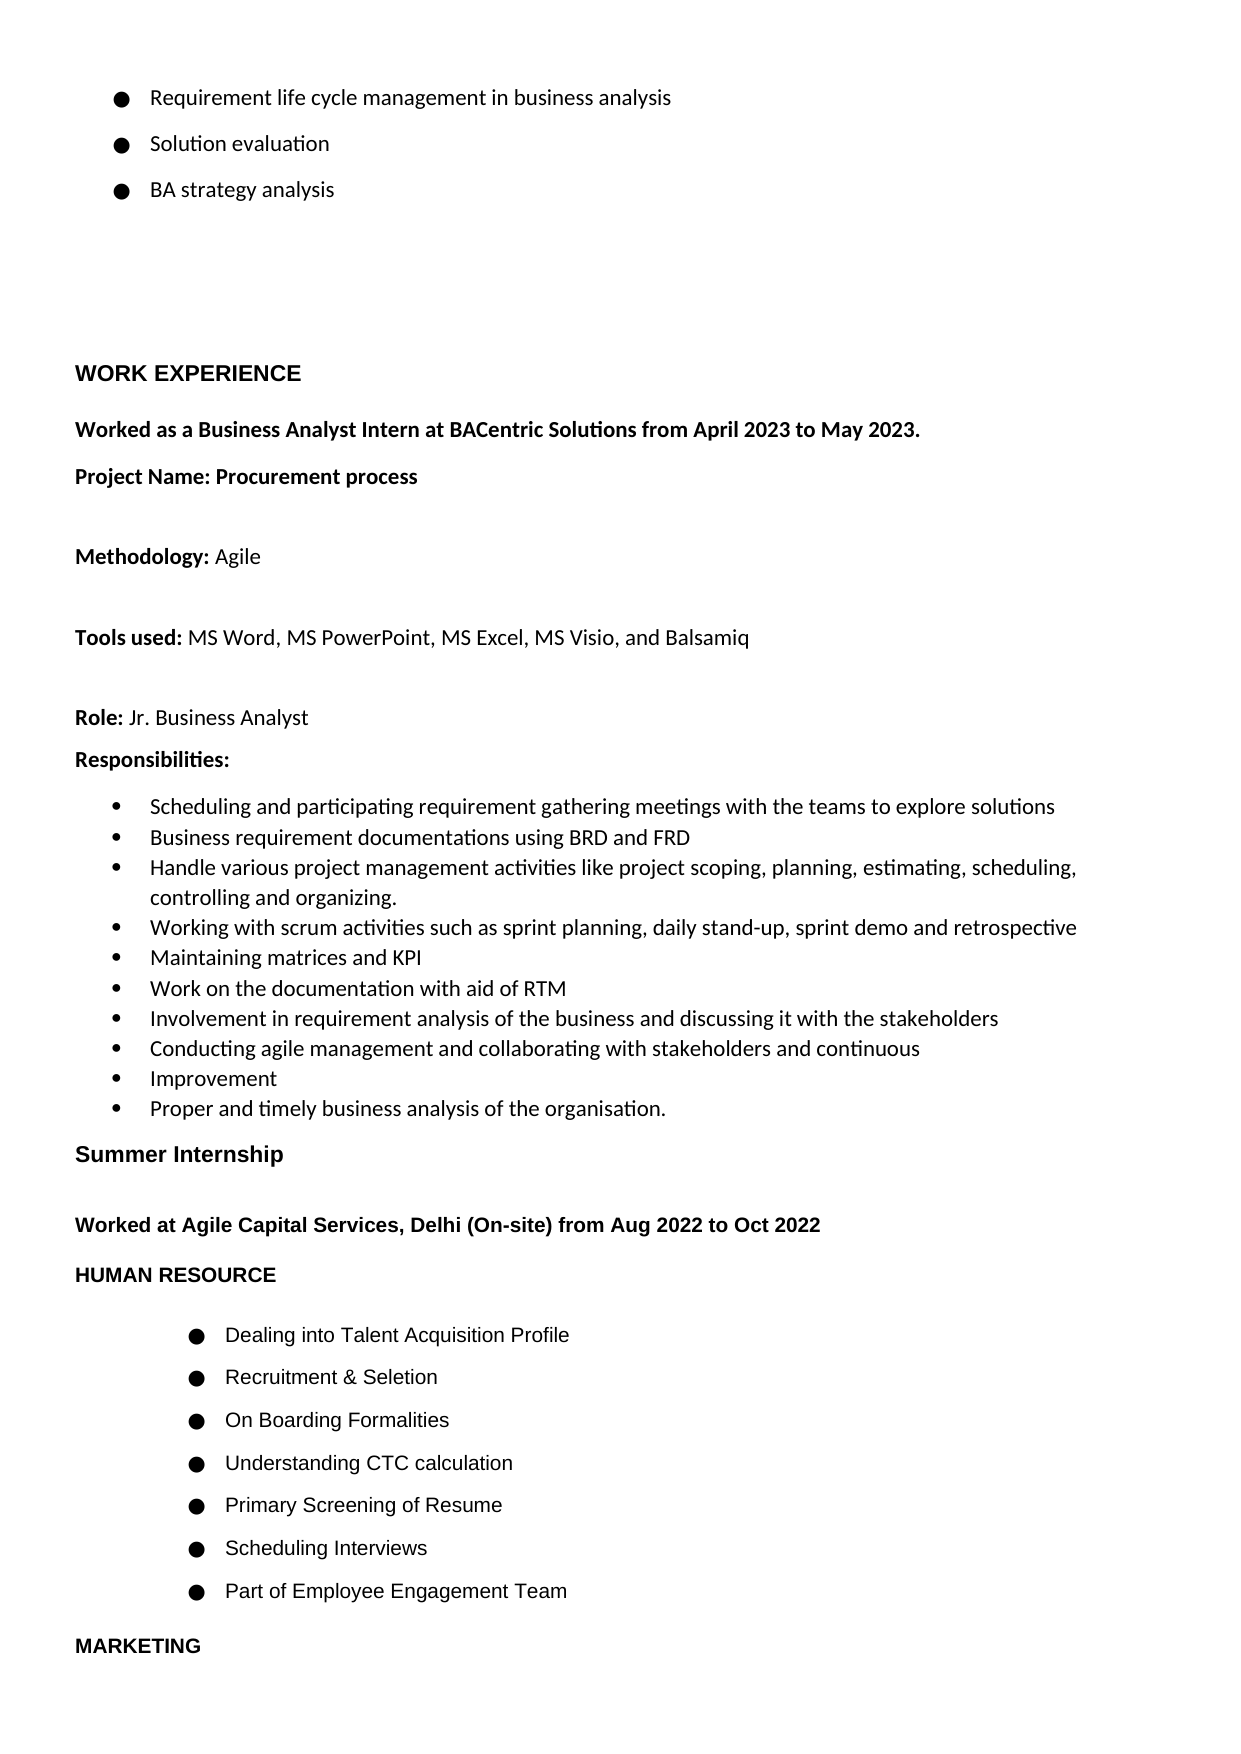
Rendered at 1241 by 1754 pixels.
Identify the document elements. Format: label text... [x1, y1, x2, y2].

list Part of Employee Engagement Team [187, 1567, 1165, 1610]
list Scheduling and participating requirement gathering meetings with the teams to explore solutions [112, 792, 1165, 821]
list Business requirement documentations using BRD and FRD [112, 823, 1165, 851]
text Summer Internship [75, 1141, 1165, 1168]
title Tools used: MS Word, MS PowerPoint, MS Excel, MS Visio, and Balsamiq [75, 623, 1165, 651]
list Requirement life cycle management in business analysis [112, 75, 1165, 118]
list Dealing into Talent Acquisition Profile [187, 1311, 1165, 1354]
list Scheduling Interviews [187, 1525, 1165, 1567]
list Solution evaluation [112, 121, 1165, 164]
list Conducting agile management and collaborating with stakeholders and continuous [112, 1034, 1165, 1062]
text Worked at Agile Capital Services, Delhi (On-site) from Aug 2022 to Oct 2022 [75, 1213, 1165, 1237]
text MARKETING [75, 1634, 1165, 1658]
list Handle various project management activities like project scoping, planning, estimating, scheduling, controlling and organizing. [112, 853, 1165, 911]
list Proper and timely business analysis of the organisation. [112, 1094, 1165, 1123]
list Recruitment & Seletion [187, 1354, 1165, 1397]
list Improvement [112, 1064, 1165, 1092]
title Role: Jr. Business Analyst [75, 703, 1165, 731]
text Responsibilities: [75, 746, 1165, 774]
list Work on the documentation with aid of RTM [112, 974, 1165, 1002]
list On Boarding Formalities [187, 1397, 1165, 1439]
text Worked as a Business Analyst Intern at BACentric Solutions from April 2023 to May 2023. [75, 415, 1165, 443]
text Project Name: Procurement process [75, 462, 1165, 490]
title Methodology: Agile [75, 542, 1165, 571]
list Maintaining matrices and KPI [112, 943, 1165, 972]
list BA strategy analysis [112, 167, 1165, 210]
list Involvement in requirement analysis of the business and discussing it with the stakeholders [112, 1004, 1165, 1032]
list Understanding CTC calculation [187, 1439, 1165, 1482]
list Working with scrum activities such as sprint planning, daily stand-up, sprint demo and retrospective [112, 913, 1165, 941]
list Primary Screening of Resume [187, 1482, 1165, 1525]
text WORK EXPERIENCE [75, 360, 1165, 387]
text HUMAN RESOURCE [75, 1263, 1165, 1287]
